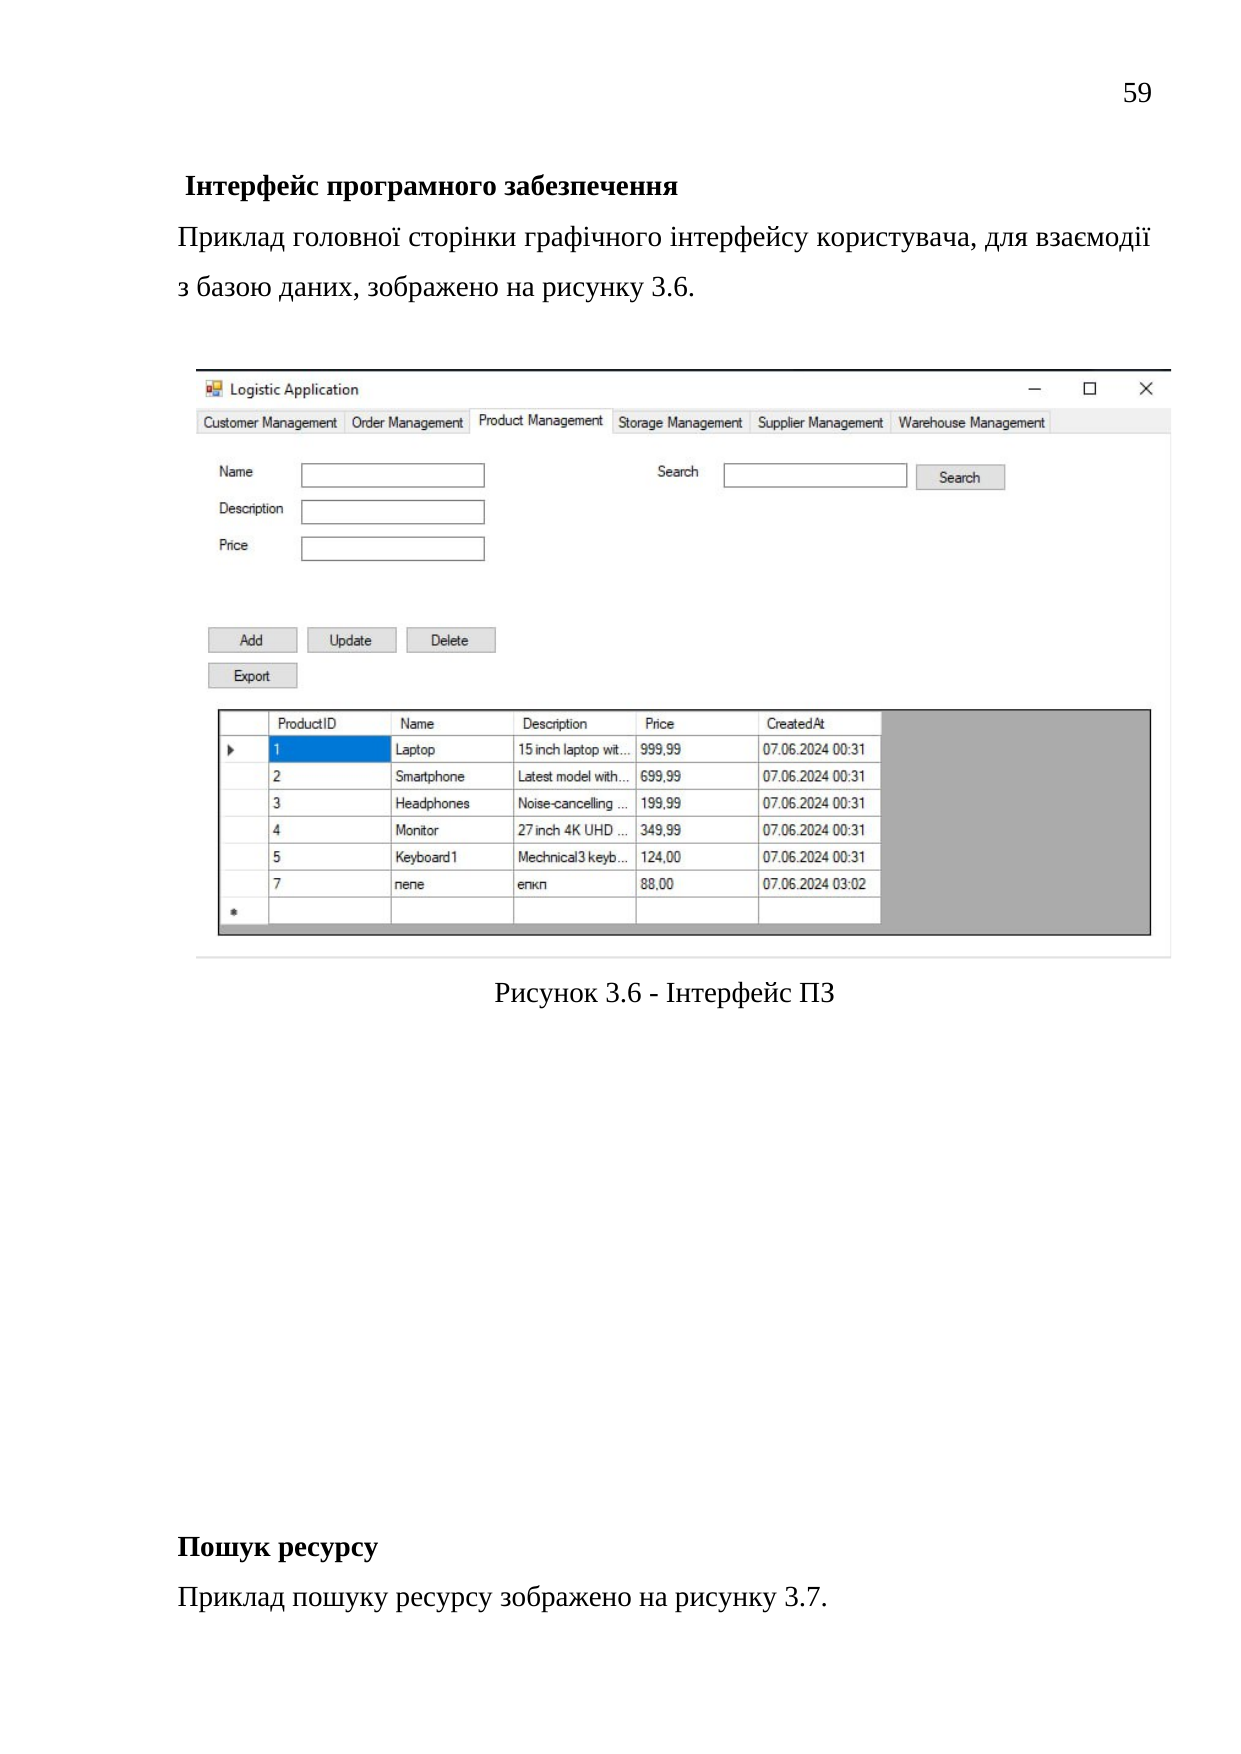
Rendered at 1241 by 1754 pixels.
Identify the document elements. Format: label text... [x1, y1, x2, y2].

text Пошук ресурсу [177, 1529, 1152, 1562]
text Приклад головної сторінки графічного інтерфейсу користувача, для взаємодії з базою даних, зображено на рисунку 3.6. [177, 219, 1152, 303]
text Приклад пошуку ресурсу зображено на рисунку 3.7. [177, 1579, 1152, 1613]
text Рисунок 3.6 - Інтерфейс ПЗ [177, 370, 1152, 1009]
text Інтерфейс програмного забезпечення [177, 168, 1152, 202]
